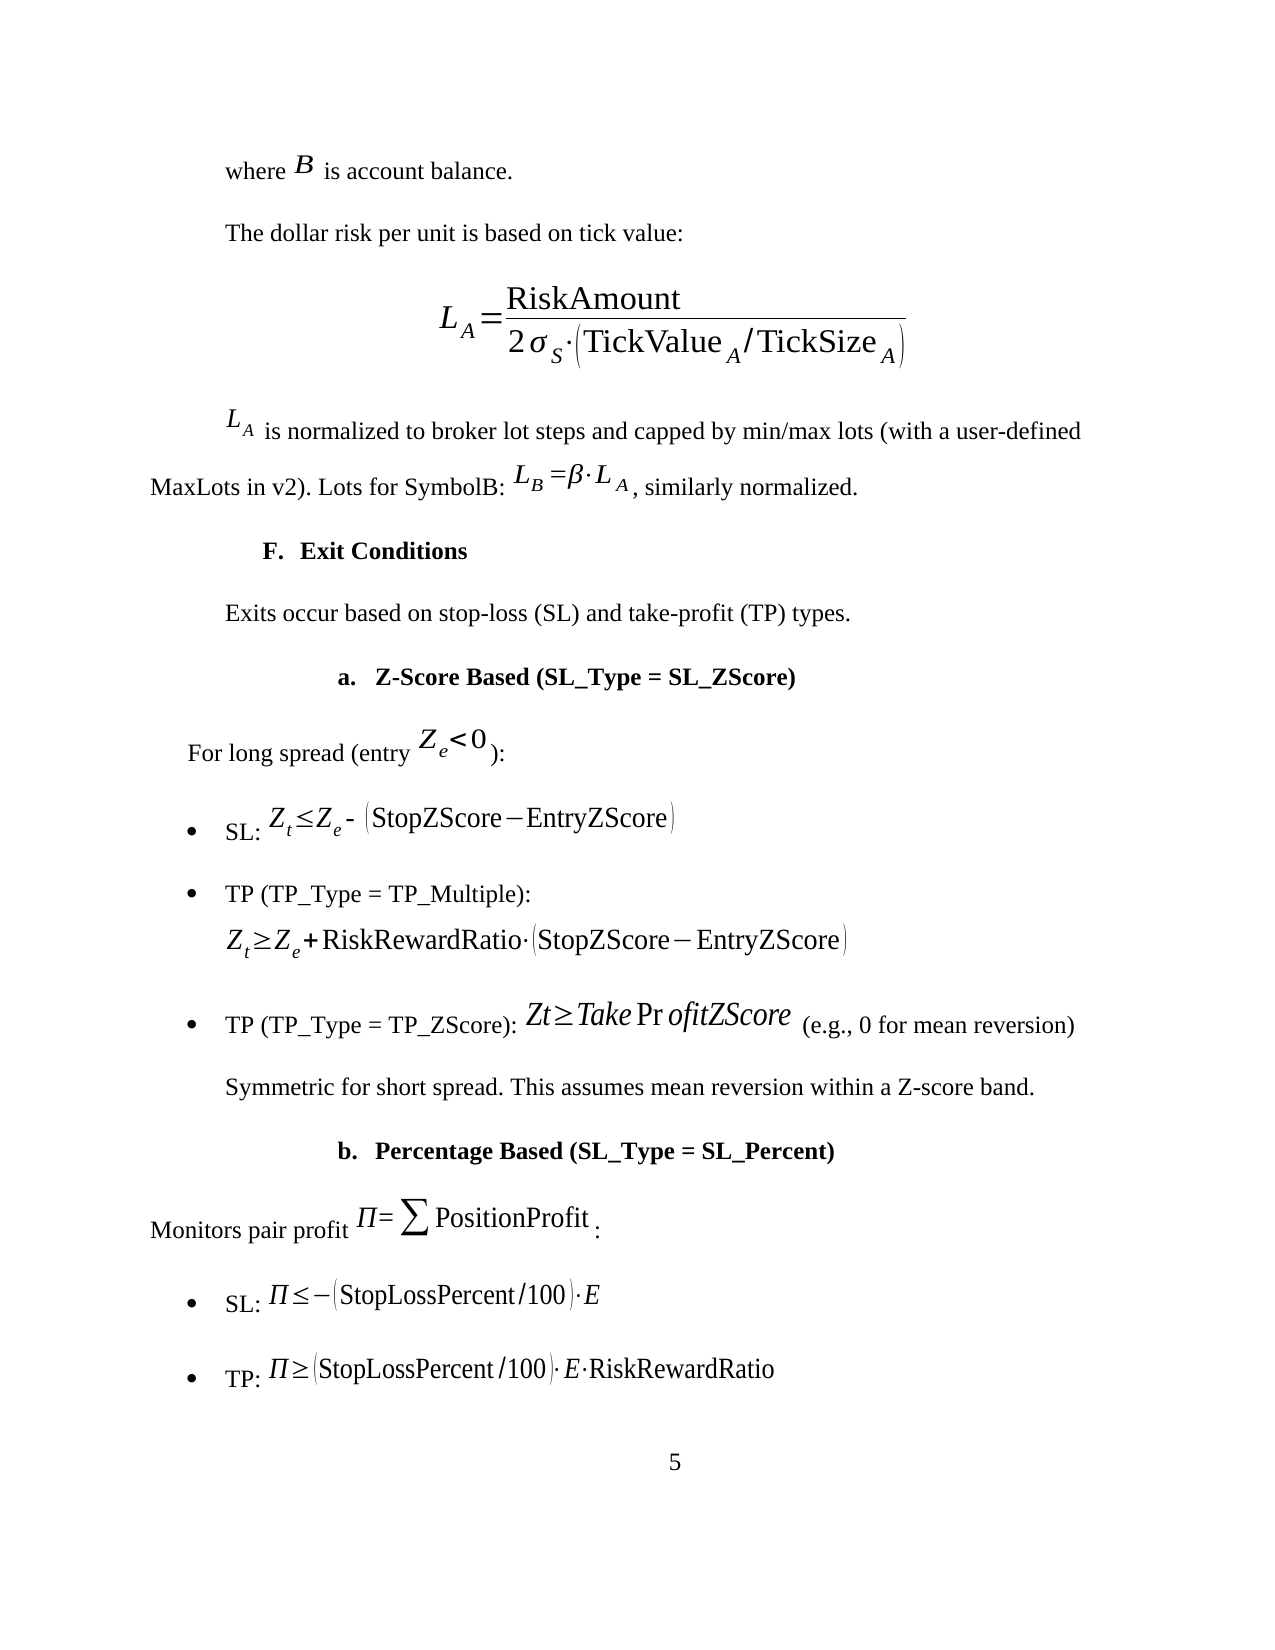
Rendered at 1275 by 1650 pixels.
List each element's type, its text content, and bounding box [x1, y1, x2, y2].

list TP (TP_Type = TP_Multiple): [187, 879, 1125, 963]
text Exits occur based on stop-loss (SL) and take-profit (TP) types. [150, 598, 1125, 627]
list SL: [187, 800, 1125, 846]
list SL: [187, 1277, 1125, 1318]
text where is account balance. [150, 150, 1125, 185]
list TP: [187, 1351, 1125, 1393]
subtitle Exit Conditions [262, 536, 1125, 565]
text The dollar risk per unit is based on tick value: [150, 218, 1125, 247]
text For long spread (entry ): [150, 724, 1125, 767]
text Symmetric for short spread. This assumes mean reversion within a Z-score band. [150, 1072, 1125, 1101]
text Monitors pair profit : [150, 1198, 1125, 1244]
subtitle Z-Score Based (SL_Type = SL_ZScore) [337, 662, 1125, 691]
text is normalized to broker lot steps and capped by min/max lots (with a user-defined MaxLots in v2). Lots for SymbolB: , similarly normalized. [150, 404, 1125, 501]
subtitle Percentage Based (SL_Type = SL_Percent) [337, 1136, 1125, 1165]
list TP (TP_Type = TP_ZScore): (e.g., 0 for mean reversion) [187, 996, 1125, 1039]
